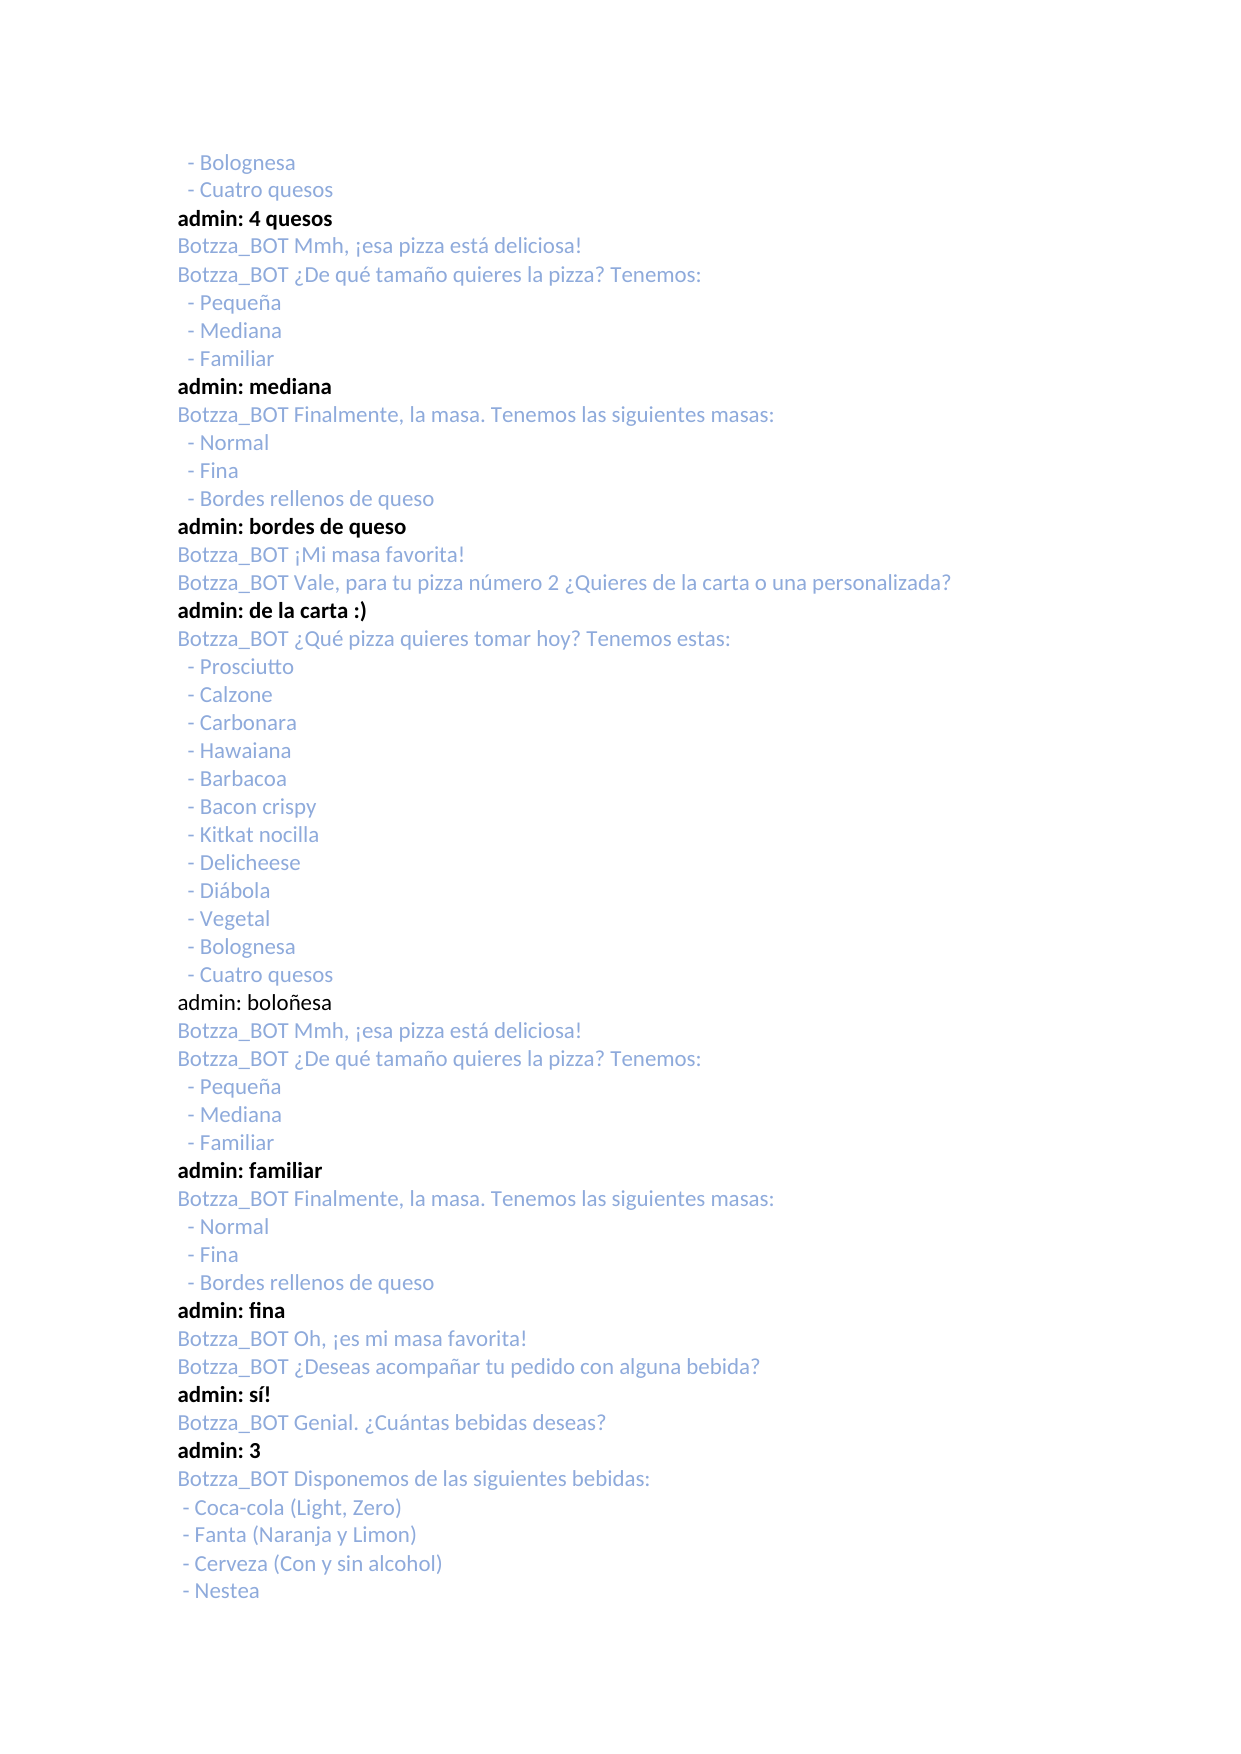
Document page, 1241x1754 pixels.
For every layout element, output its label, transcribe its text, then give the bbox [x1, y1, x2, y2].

text - Barbacoa [177, 764, 1063, 792]
text - Fina [177, 456, 1063, 484]
text - Mediana [177, 1100, 1063, 1128]
text admin: mediana [177, 372, 1063, 400]
text - Bacon crispy [177, 792, 1063, 820]
text - Vegetal [177, 904, 1063, 932]
text Botzza_BOT ¿Deseas acompañar tu pedido con alguna bebida? [177, 1352, 1063, 1381]
text - Normal [177, 1212, 1063, 1240]
text - Carbonara [177, 708, 1063, 736]
text admin: sí! [177, 1381, 1063, 1408]
text Botzza_BOT Finalmente, la masa. Tenemos las siguientes masas: [177, 1184, 1063, 1212]
text Botzza_BOT ¡Mi masa favorita! [177, 540, 1063, 568]
text - Normal [177, 428, 1063, 456]
text - Bordes rellenos de queso [177, 484, 1063, 512]
text - Pequeña [177, 288, 1063, 316]
text - Kitkat nocilla [177, 820, 1063, 848]
text - Bordes rellenos de queso [177, 1268, 1063, 1296]
text - Mediana [177, 316, 1063, 344]
text admin: fina [177, 1296, 1063, 1324]
text Botzza_BOT Disponemos de las siguientes bebidas: [177, 1464, 1063, 1493]
text - Bolognesa [177, 148, 1063, 176]
text admin: boloñesa [177, 988, 1063, 1016]
text admin: 4 quesos [177, 204, 1063, 232]
text - Prosciutto [177, 652, 1063, 680]
text - Cerveza (Con y sin alcohol) [177, 1549, 1063, 1577]
text - Familiar [177, 1128, 1063, 1156]
text Botzza_BOT Mmh, ¡esa pizza está deliciosa! [177, 232, 1063, 260]
text - Delicheese [177, 848, 1063, 876]
text Botzza_BOT Finalmente, la masa. Tenemos las siguientes masas: [177, 400, 1063, 428]
text - Cuatro quesos [177, 176, 1063, 204]
text admin: de la carta :) [177, 596, 1063, 624]
text Botzza_BOT Vale, para tu pizza número 2 ¿Quieres de la carta o una personalizada? [177, 568, 1063, 596]
text - Pequeña [177, 1072, 1063, 1100]
text - Fanta (Naranja y Limon) [177, 1521, 1063, 1549]
text Botzza_BOT Oh, ¡es mi masa favorita! [177, 1324, 1063, 1352]
text - Bolognesa [177, 932, 1063, 960]
text Botzza_BOT ¿De qué tamaño quieres la pizza? Tenemos: [177, 260, 1063, 288]
text admin: familiar [177, 1156, 1063, 1184]
text Botzza_BOT ¿Qué pizza quieres tomar hoy? Tenemos estas: [177, 624, 1063, 652]
text - Familiar [177, 344, 1063, 372]
text Botzza_BOT Mmh, ¡esa pizza está deliciosa! [177, 1016, 1063, 1044]
text - Nestea [177, 1577, 1063, 1605]
text Botzza_BOT ¿De qué tamaño quieres la pizza? Tenemos: [177, 1044, 1063, 1072]
text - Fina [177, 1240, 1063, 1268]
text - Coca-cola (Light, Zero) [177, 1493, 1063, 1521]
text admin: 3 [177, 1437, 1063, 1464]
text admin: bordes de queso [177, 512, 1063, 540]
text - Hawaiana [177, 736, 1063, 764]
text Botzza_BOT Genial. ¿Cuántas bebidas deseas? [177, 1408, 1063, 1437]
text - Calzone [177, 680, 1063, 708]
text - Diábola [177, 876, 1063, 904]
text - Cuatro quesos [177, 960, 1063, 988]
